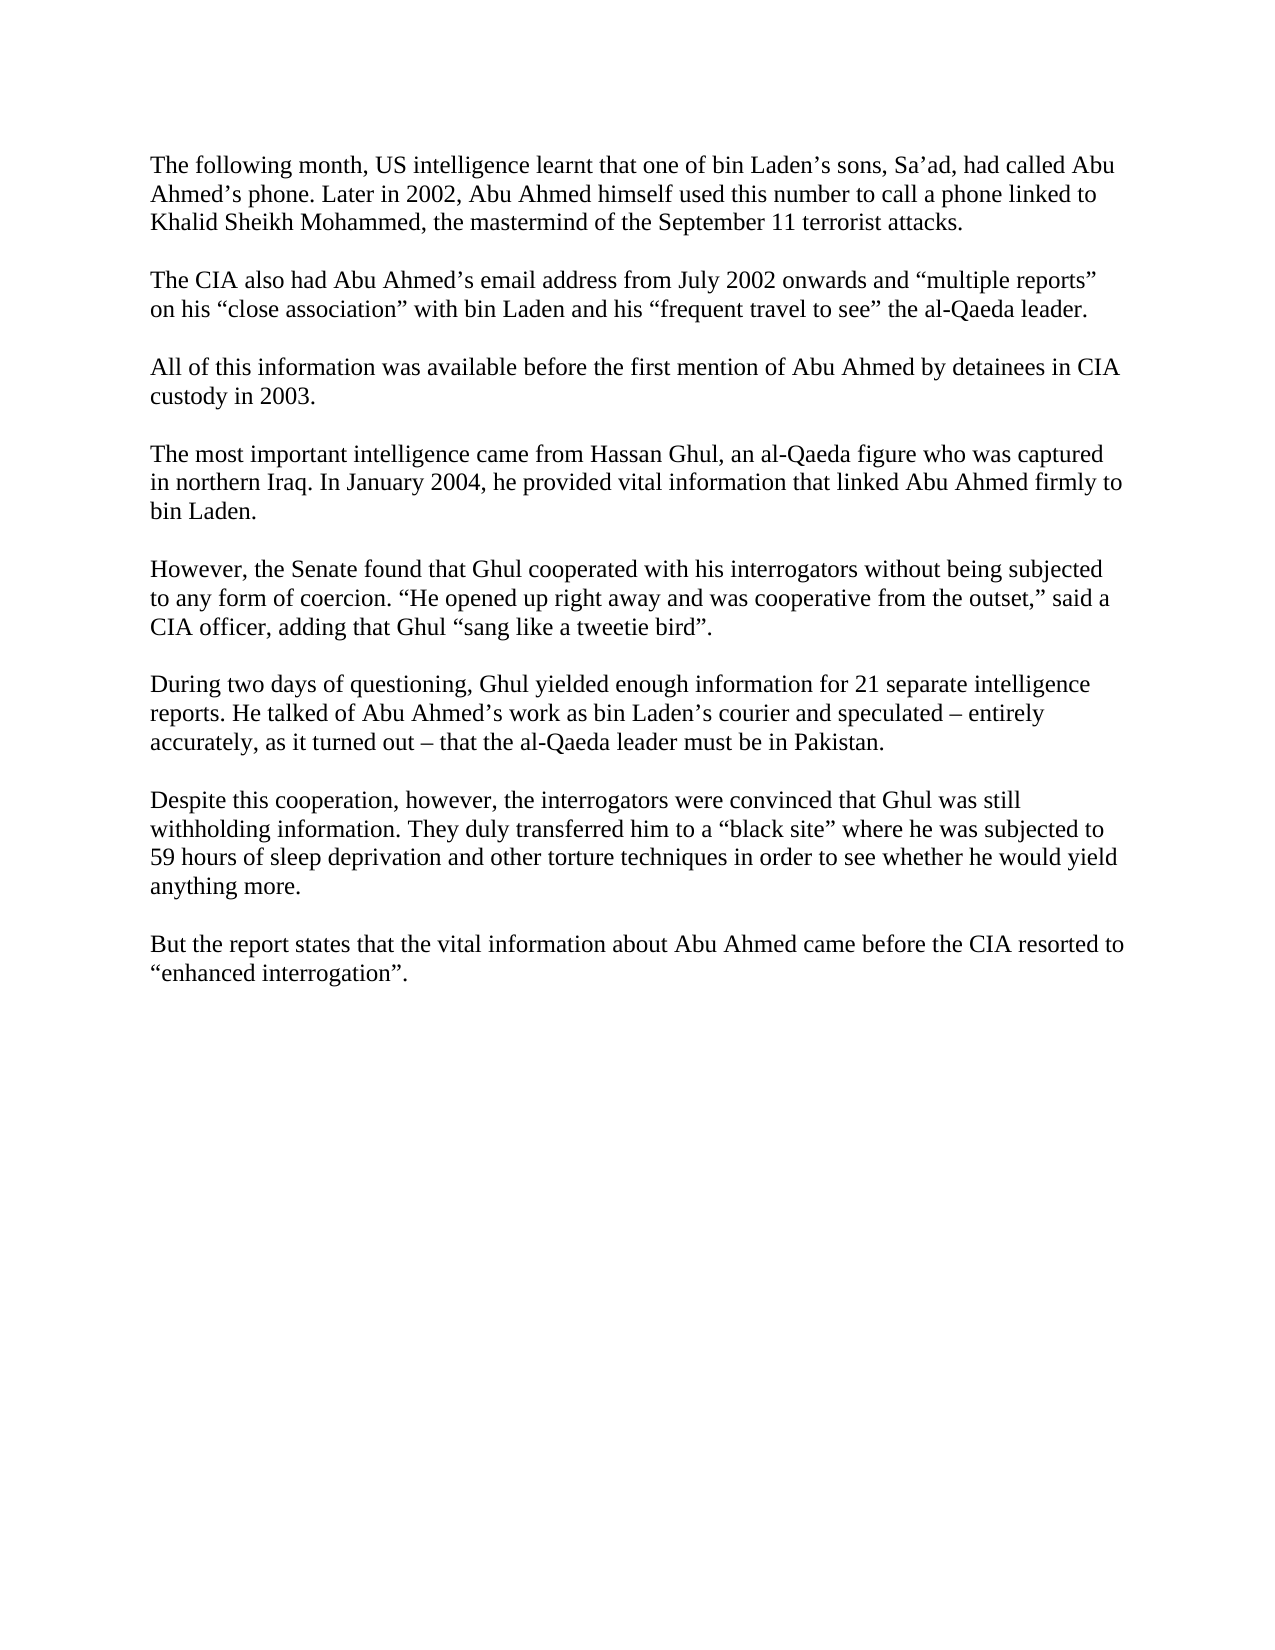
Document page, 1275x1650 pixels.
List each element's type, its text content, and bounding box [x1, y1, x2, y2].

text The following month, US intelligence learnt that one of bin Laden’s sons, Sa’ad, had called Abu Ahmed’s phone. Later in 2002, Abu Ahmed himself used this number to call a phone linked to Khalid Sheikh Mohammed, the mastermind of the September 11 terrorist attacks. [150, 150, 1125, 236]
text However, the Senate found that Ghul cooperated with his interrogators without being subjected to any form of coercion. “He opened up right away and was cooperative from the outset,” said a CIA officer, adding that Ghul “sang like a tweetie bird”. [150, 554, 1125, 640]
text All of this information was available before the first mention of Abu Ahmed by detainees in CIA custody in 2003. [150, 352, 1125, 409]
text The most important intelligence came from Hassan Ghul, an al-Qaeda figure who was captured in northern Iraq. In January 2004, he provided vital information that linked Abu Ahmed firmly to bin Laden. [150, 439, 1125, 525]
text But the report states that the vital information about Abu Ahmed came before the CIA resorted to “enhanced interrogation”. [150, 929, 1125, 987]
text During two days of questioning, Ghul yielded enough information for 21 separate intelligence reports. He talked of Abu Ahmed’s work as bin Laden’s courier and speculated – entirely accurately, as it turned out – that the al-Qaeda leader must be in Pakistan. [150, 669, 1125, 756]
text Despite this cooperation, however, the interrogators were convinced that Ghul was still withholding information. They duly transferred him to a “black site” where he was subjected to 59 hours of sleep deprivation and other torture techniques in order to see whether he would yield anything more. [150, 785, 1125, 900]
text The CIA also had Abu Ahmed’s email address from July 2002 onwards and “multiple reports” on his “close association” with bin Laden and his “frequent travel to see” the al-Qaeda leader. [150, 265, 1125, 323]
